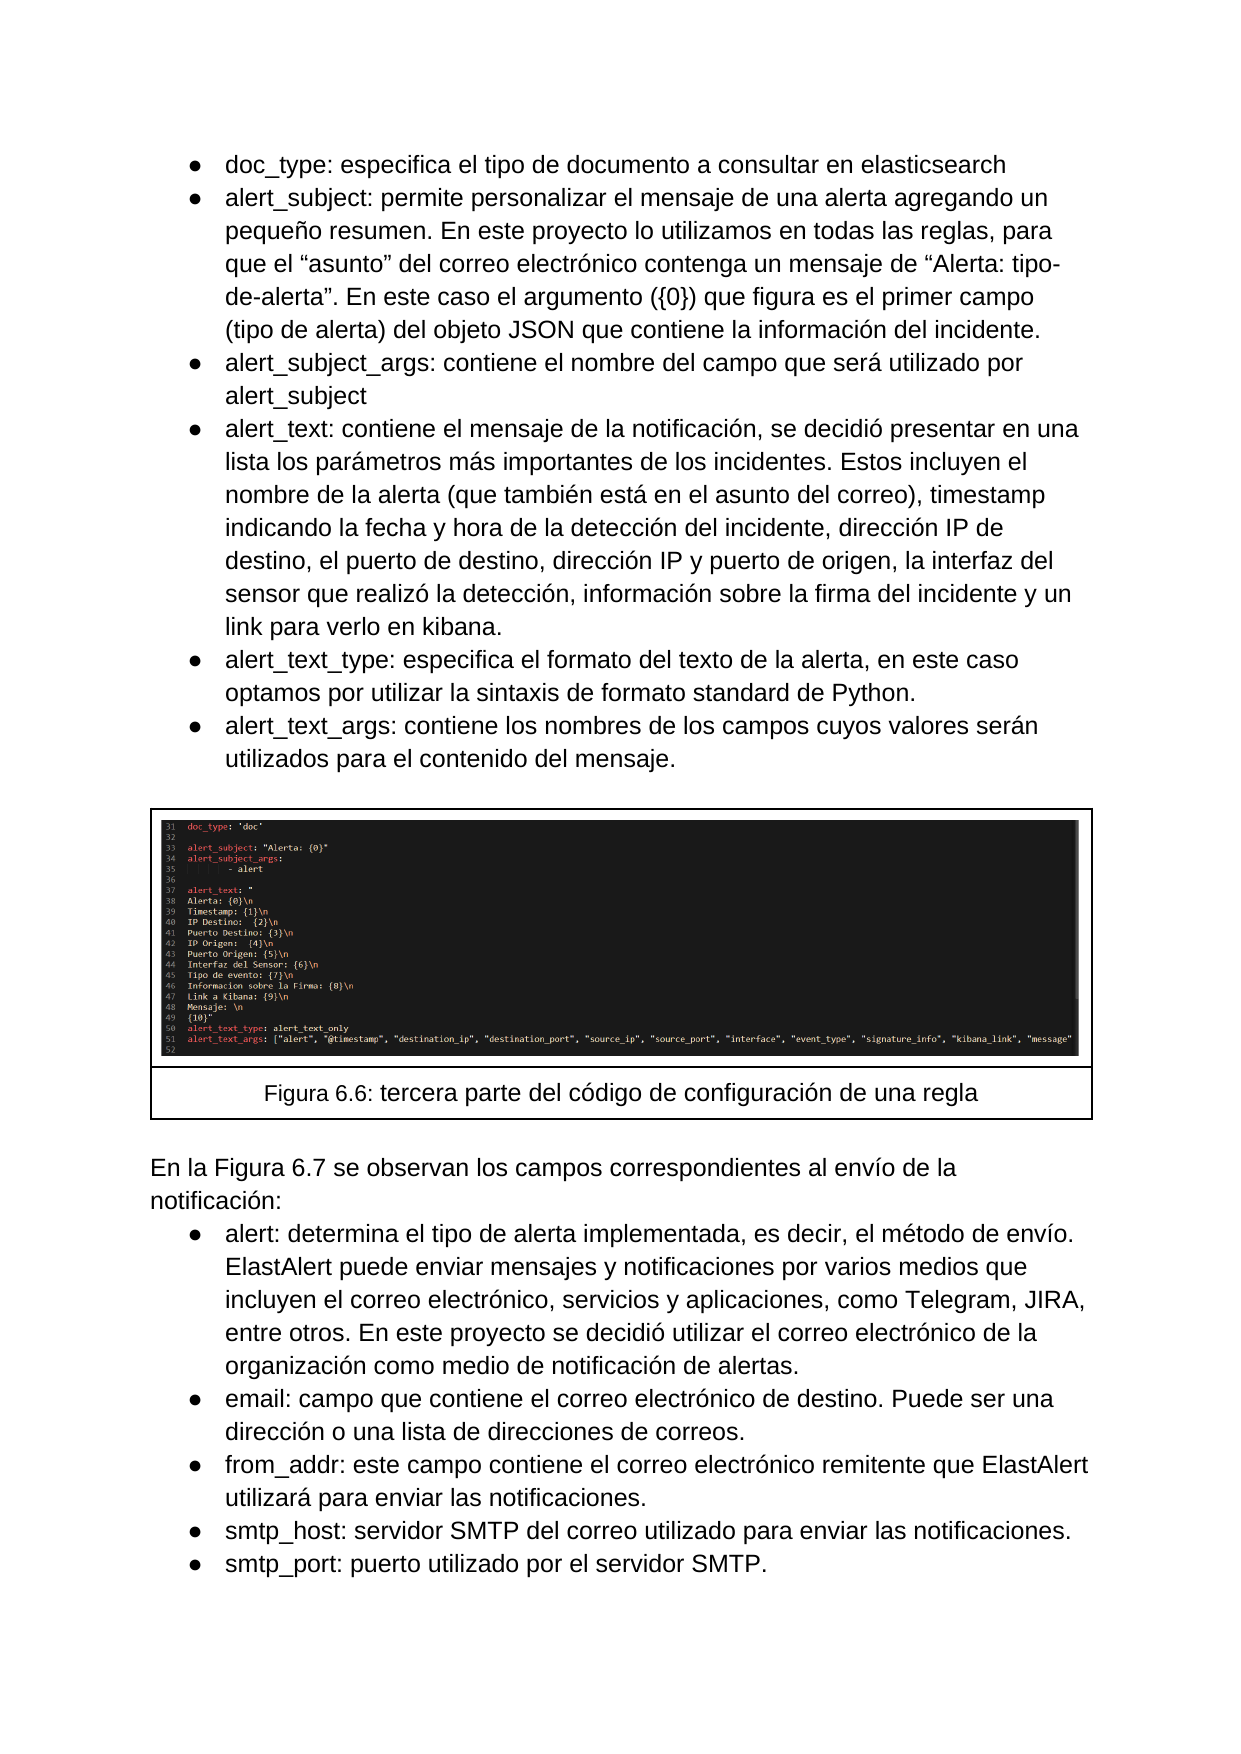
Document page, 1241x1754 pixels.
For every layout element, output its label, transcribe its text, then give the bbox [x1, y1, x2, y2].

list alert_text_type: especifica el formato del texto de la alerta, en este caso optamos por utilizar la sintaxis de formato standard de Python. [187, 645, 1090, 707]
list from_addr: este campo contiene el correo electrónico remitente que ElastAlert utilizará para enviar las notificaciones. [187, 1450, 1090, 1512]
table_header [152, 810, 1091, 1066]
list doc_type: especifica el tipo de documento a consultar en elasticsearch [187, 150, 1090, 179]
list smtp_host: servidor SMTP del correo utilizado para enviar las notificaciones. [187, 1516, 1090, 1545]
table_cell Figura 6.6: tercera parte del código de configuración de una regla [152, 1068, 1091, 1118]
list alert_text_args: contiene los nombres de los campos cuyos valores serán utilizados para el contenido del mensaje. [187, 711, 1090, 773]
picture [161, 820, 1079, 1056]
text En la Figura 6.7 se observan los campos correspondientes al envío de la notificación: [150, 1153, 1090, 1214]
list email: campo que contiene el correo electrónico de destino. Puede ser una dirección o una lista de direcciones de correos. [187, 1384, 1090, 1446]
list alert_subject_args: contiene el nombre del campo que será utilizado por alert_subject [187, 348, 1090, 410]
list alert_text: contiene el mensaje de la notificación, se decidió presentar en una lista los parámetros más importantes de los incidentes. Estos incluyen el nombre de la alerta (que también está en el asunto del correo), timestamp indicando la fecha y hora de la detección del incidente, dirección IP de destino, el puerto de destino, dirección IP y puerto de origen, la interfaz del sensor que realizó la detección, información sobre la firma del incidente y un link para verlo en kibana. [187, 414, 1090, 641]
list smtp_port: puerto utilizado por el servidor SMTP. [187, 1549, 1090, 1578]
list alert: determina el tipo de alerta implementada, es decir, el método de envío. ElastAlert puede enviar mensajes y notificaciones por varios medios que incluyen el correo electrónico, servicios y aplicaciones, como Telegram, JIRA, entre otros. En este proyecto se decidió utilizar el correo electrónico de la organización como medio de notificación de alertas. [187, 1219, 1090, 1379]
